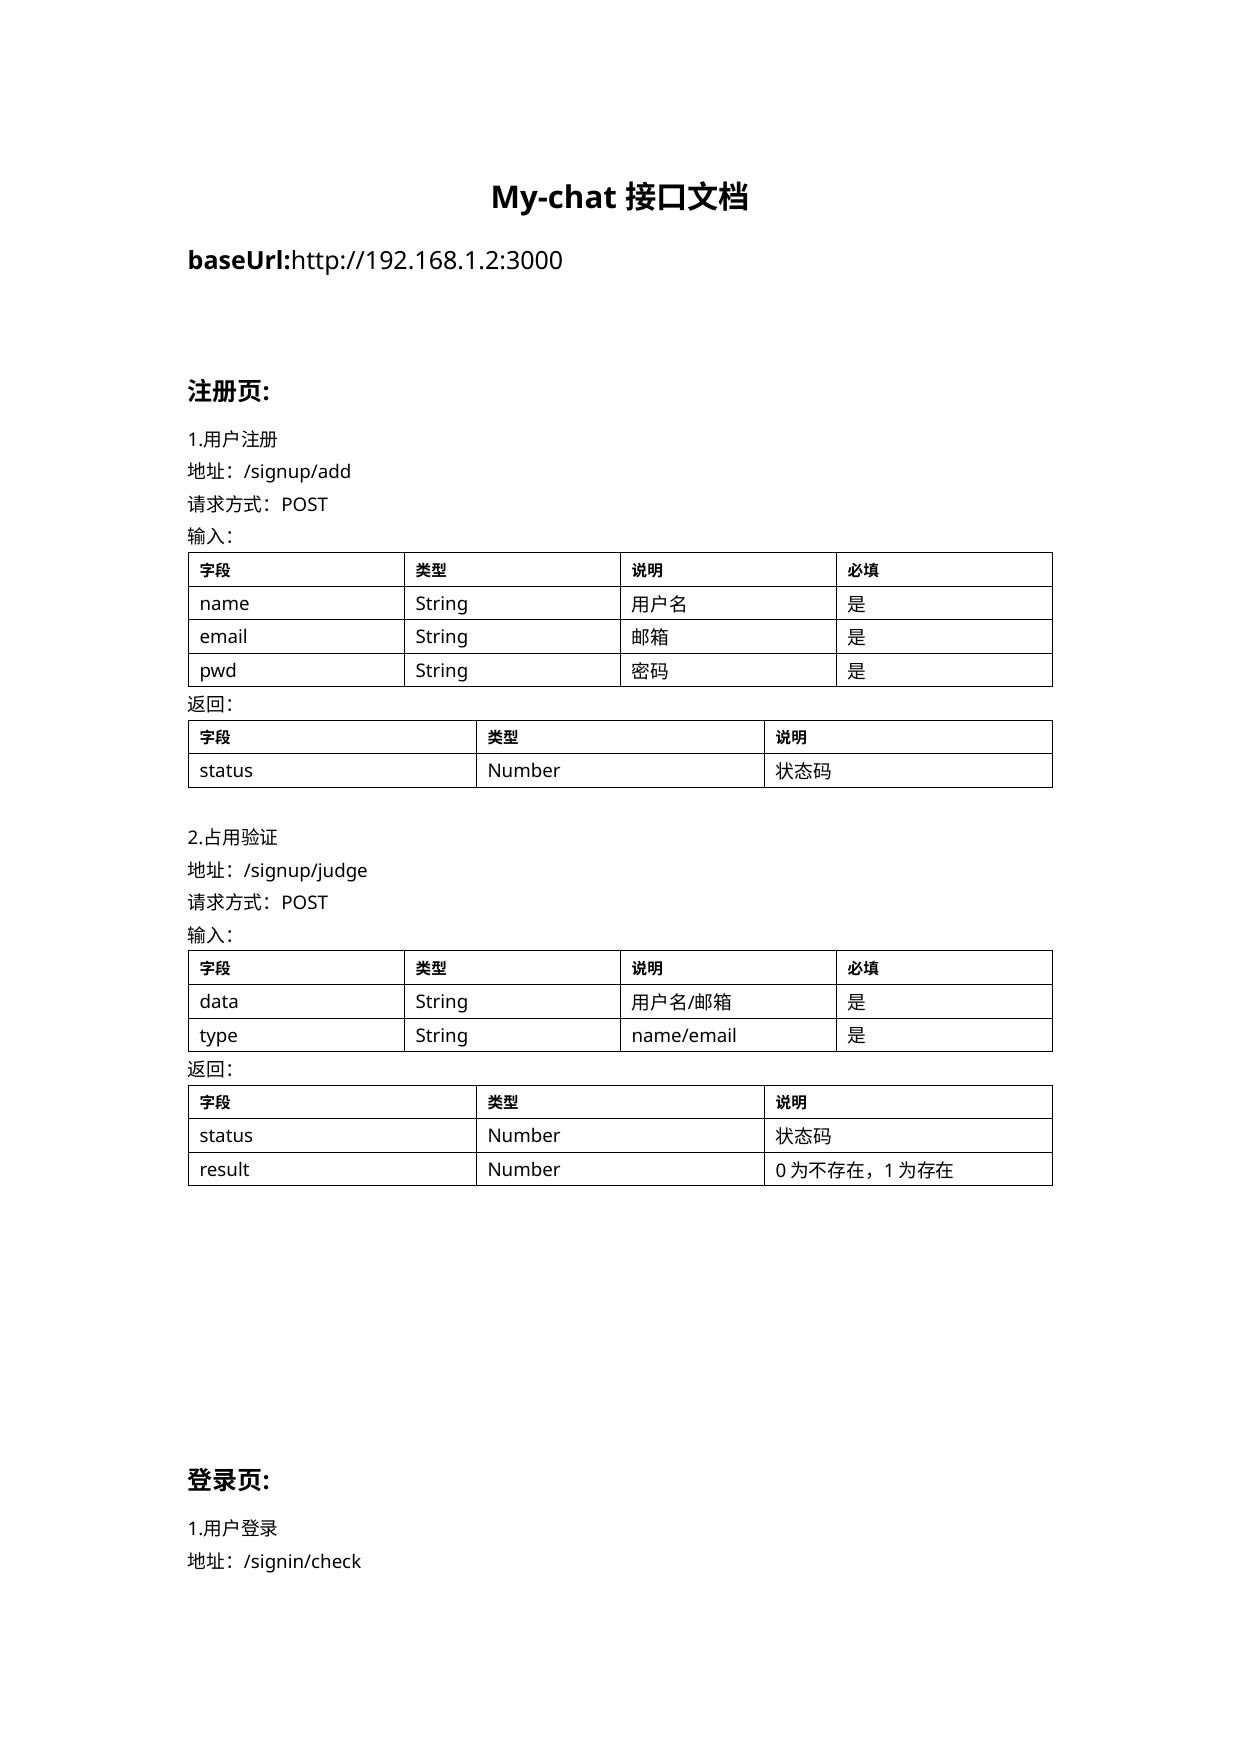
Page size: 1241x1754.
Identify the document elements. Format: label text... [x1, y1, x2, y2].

table_cell 是 [837, 587, 1052, 619]
text 请求方式：POST [187, 885, 1053, 918]
table_cell 是 [837, 620, 1052, 653]
text 2.占用验证 [187, 820, 1053, 853]
table_cell Number [477, 1153, 764, 1185]
table_header 类型 [405, 951, 620, 984]
text baseUrl:http://192.168.1.2:3000 [187, 227, 1053, 292]
table_header 字段 [189, 951, 404, 984]
table_header 字段 [189, 1086, 476, 1118]
text 1.用户登录 [187, 1511, 1053, 1544]
text 地址：/signup/judge [187, 853, 1053, 885]
text My-chat 接口文档 [187, 162, 1053, 227]
table_cell 状态码 [765, 754, 1052, 787]
table_header 说明 [621, 951, 836, 984]
table_cell 是 [837, 654, 1052, 686]
table_cell 密码 [621, 654, 836, 686]
table_cell type [189, 1019, 404, 1051]
text 登录页: [187, 1446, 1053, 1511]
table_cell 用户名/邮箱 [621, 985, 836, 1017]
table_cell email [189, 620, 404, 653]
table_header 必填 [837, 951, 1052, 984]
text 返回： [187, 687, 1053, 720]
table_cell 是 [837, 985, 1052, 1017]
table_cell pwd [189, 654, 404, 686]
table_header 类型 [477, 1086, 764, 1118]
table_cell status [189, 1119, 476, 1152]
table_cell Number [477, 1119, 764, 1152]
text 输入： [187, 519, 1053, 552]
text 1.用户注册 [187, 422, 1053, 454]
text 注册页: [187, 357, 1053, 422]
table_header 说明 [621, 553, 836, 586]
table_cell String [405, 1019, 620, 1051]
table_cell String [405, 654, 620, 686]
table_cell result [189, 1153, 476, 1185]
table_header 必填 [837, 553, 1052, 586]
table_cell String [405, 620, 620, 653]
table_cell 邮箱 [621, 620, 836, 653]
table_header 类型 [477, 721, 764, 753]
table_header 类型 [405, 553, 620, 586]
table_cell 用户名 [621, 587, 836, 619]
table_cell data [189, 985, 404, 1017]
table_cell 是 [837, 1019, 1052, 1051]
table_header 字段 [189, 553, 404, 586]
text 地址：/signin/check [187, 1544, 1053, 1576]
text 请求方式：POST [187, 487, 1053, 519]
table_cell name/email [621, 1019, 836, 1051]
table_cell String [405, 985, 620, 1017]
table_cell name [189, 587, 404, 619]
table_header 说明 [765, 721, 1052, 753]
table_header 字段 [189, 721, 476, 753]
table_cell status [189, 754, 476, 787]
table_cell 状态码 [765, 1119, 1052, 1152]
table_cell 0为不存在，1为存在 [765, 1153, 1052, 1185]
table_cell Number [477, 754, 764, 787]
table_cell String [405, 587, 620, 619]
text 地址：/signup/add [187, 454, 1053, 487]
text 返回： [187, 1052, 1053, 1084]
text 输入： [187, 918, 1053, 950]
table_header 说明 [765, 1086, 1052, 1118]
